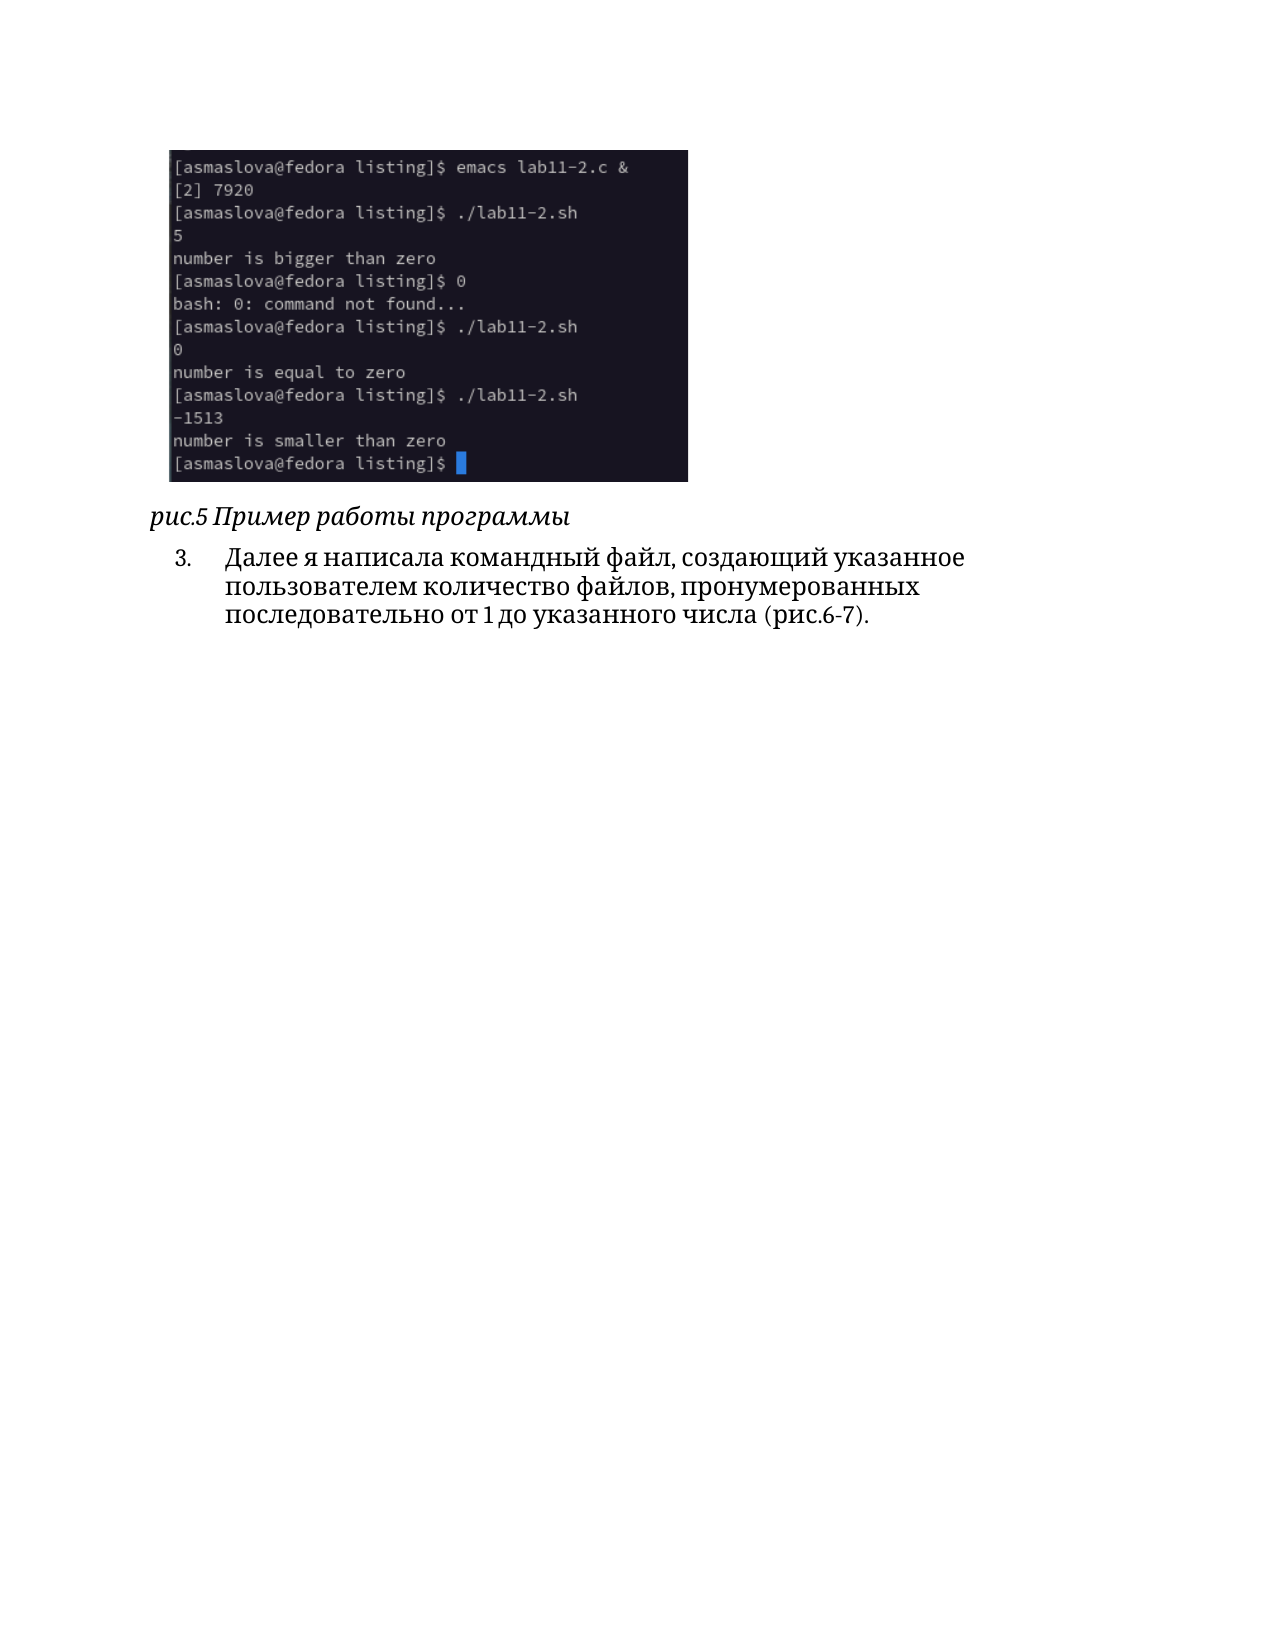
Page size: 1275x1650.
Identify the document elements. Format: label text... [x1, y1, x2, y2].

list Далее я написала командный файл, создающий указанное пользователем количество файлов, пронумерованных последовательно от 1 до указанного числа (рис.6-7). [175, 544, 1125, 630]
picture [168, 150, 689, 482]
text рис.5 Пример работы программы [150, 502, 1125, 531]
